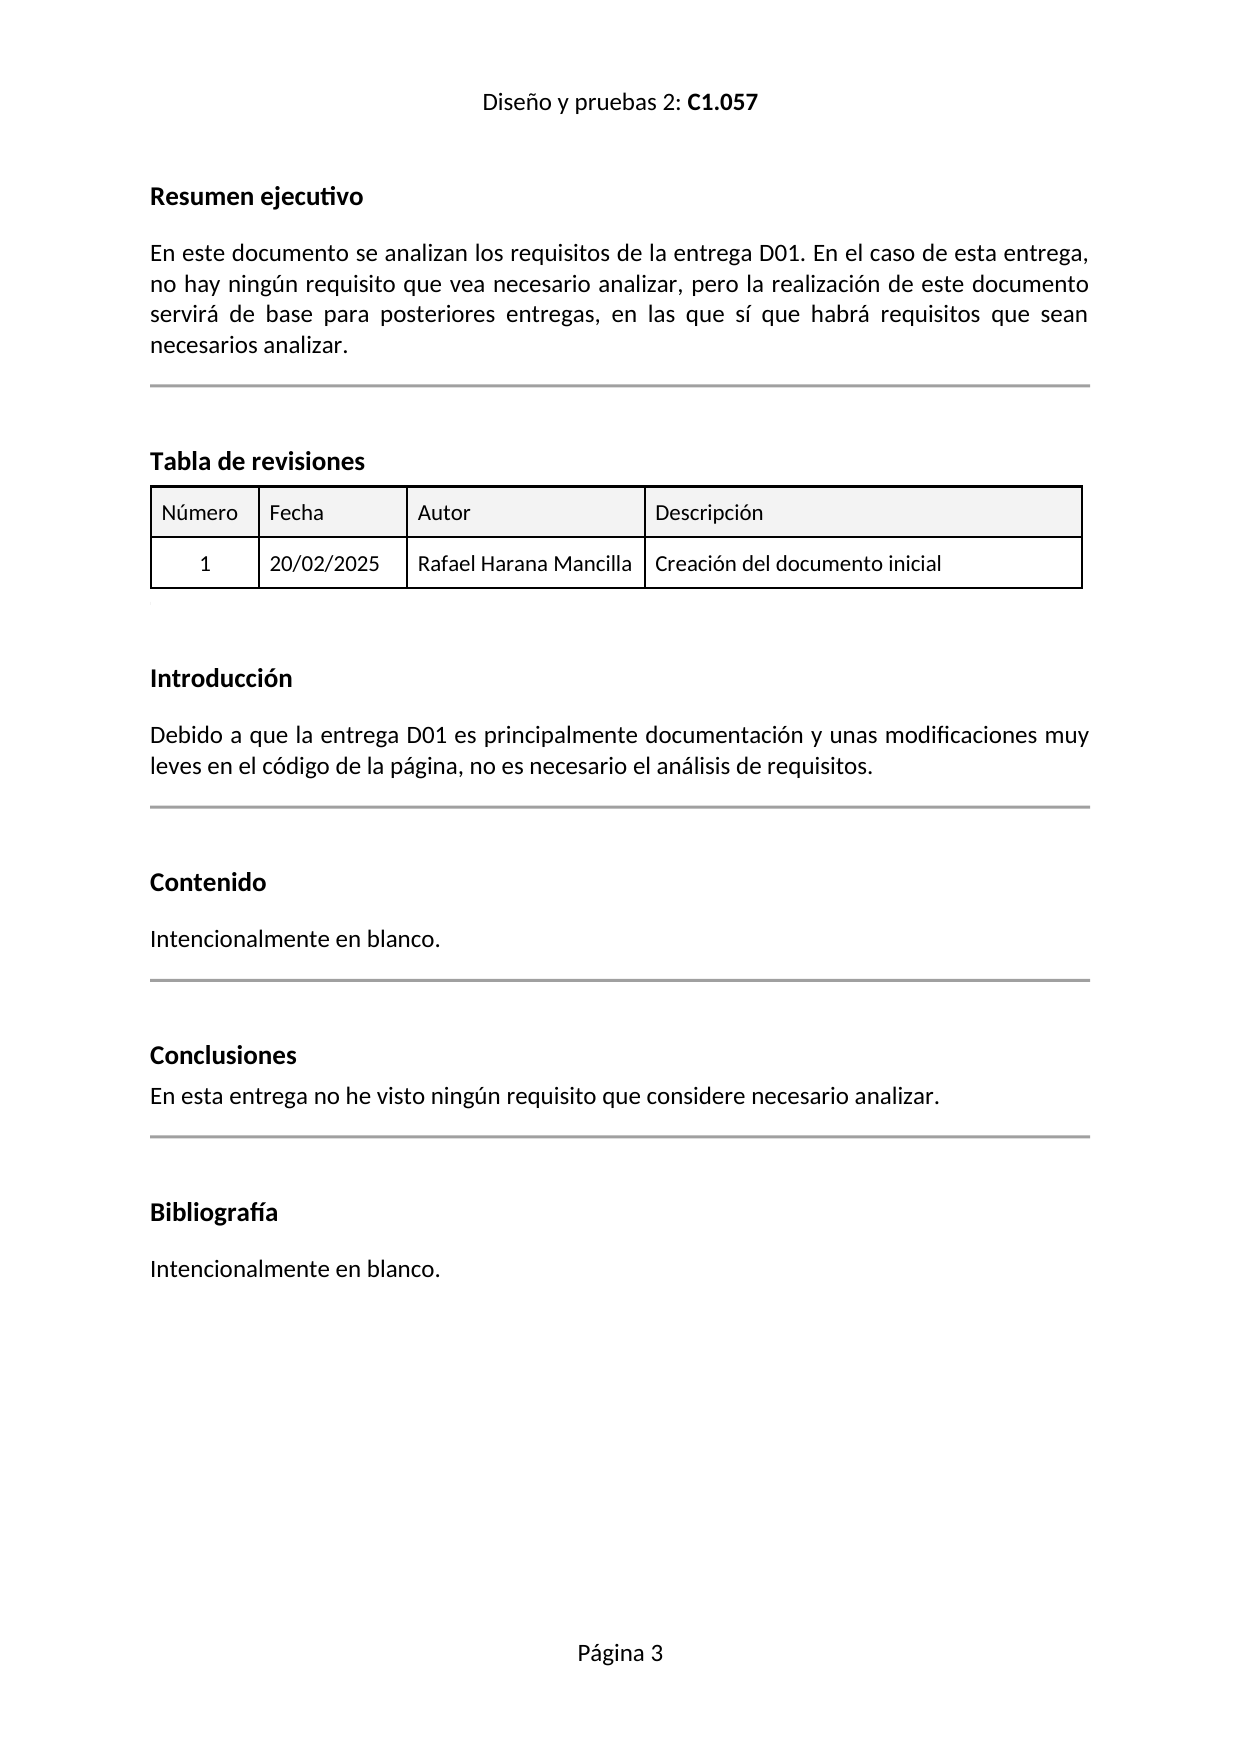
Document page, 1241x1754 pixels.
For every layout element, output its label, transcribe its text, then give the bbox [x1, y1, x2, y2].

text Intencionalmente en blanco. [150, 1253, 1090, 1283]
text Tabla de revisiones [150, 444, 1090, 477]
table_cell Rafael Harana Mancilla [408, 538, 644, 587]
text Intencionalmente en blanco. [150, 923, 1090, 954]
text En esta entrega no he visto ningún requisito que considere necesario analizar. [150, 1080, 1090, 1110]
text Bibliografía [150, 1195, 1090, 1228]
table_cell Creación del documento inicial [646, 538, 1081, 587]
table_header Descripción [646, 488, 1081, 536]
text En este documento se analizan los requisitos de la entrega D01. En el caso de esta entrega, no hay ningún requisito que vea necesario analizar, pero la realización de este documento servirá de base para posteriores entregas, en las que sí que habrá requisitos que sean necesarios analizar. [150, 237, 1090, 359]
table_header Fecha [260, 488, 406, 536]
table_cell 20/02/2025 [260, 538, 406, 587]
text Debido a que la entrega D01 es principalmente documentación y unas modificaciones muy leves en el código de la página, no es necesario el análisis de requisitos. [150, 719, 1090, 781]
text Conclusiones [150, 1038, 1090, 1071]
text Resumen ejecutivo [150, 179, 1090, 212]
text Contenido [150, 865, 1090, 898]
text Introducción [150, 661, 1090, 694]
table_header Número [152, 488, 258, 536]
table_cell 1 [152, 538, 258, 587]
table_header Autor [408, 488, 644, 536]
